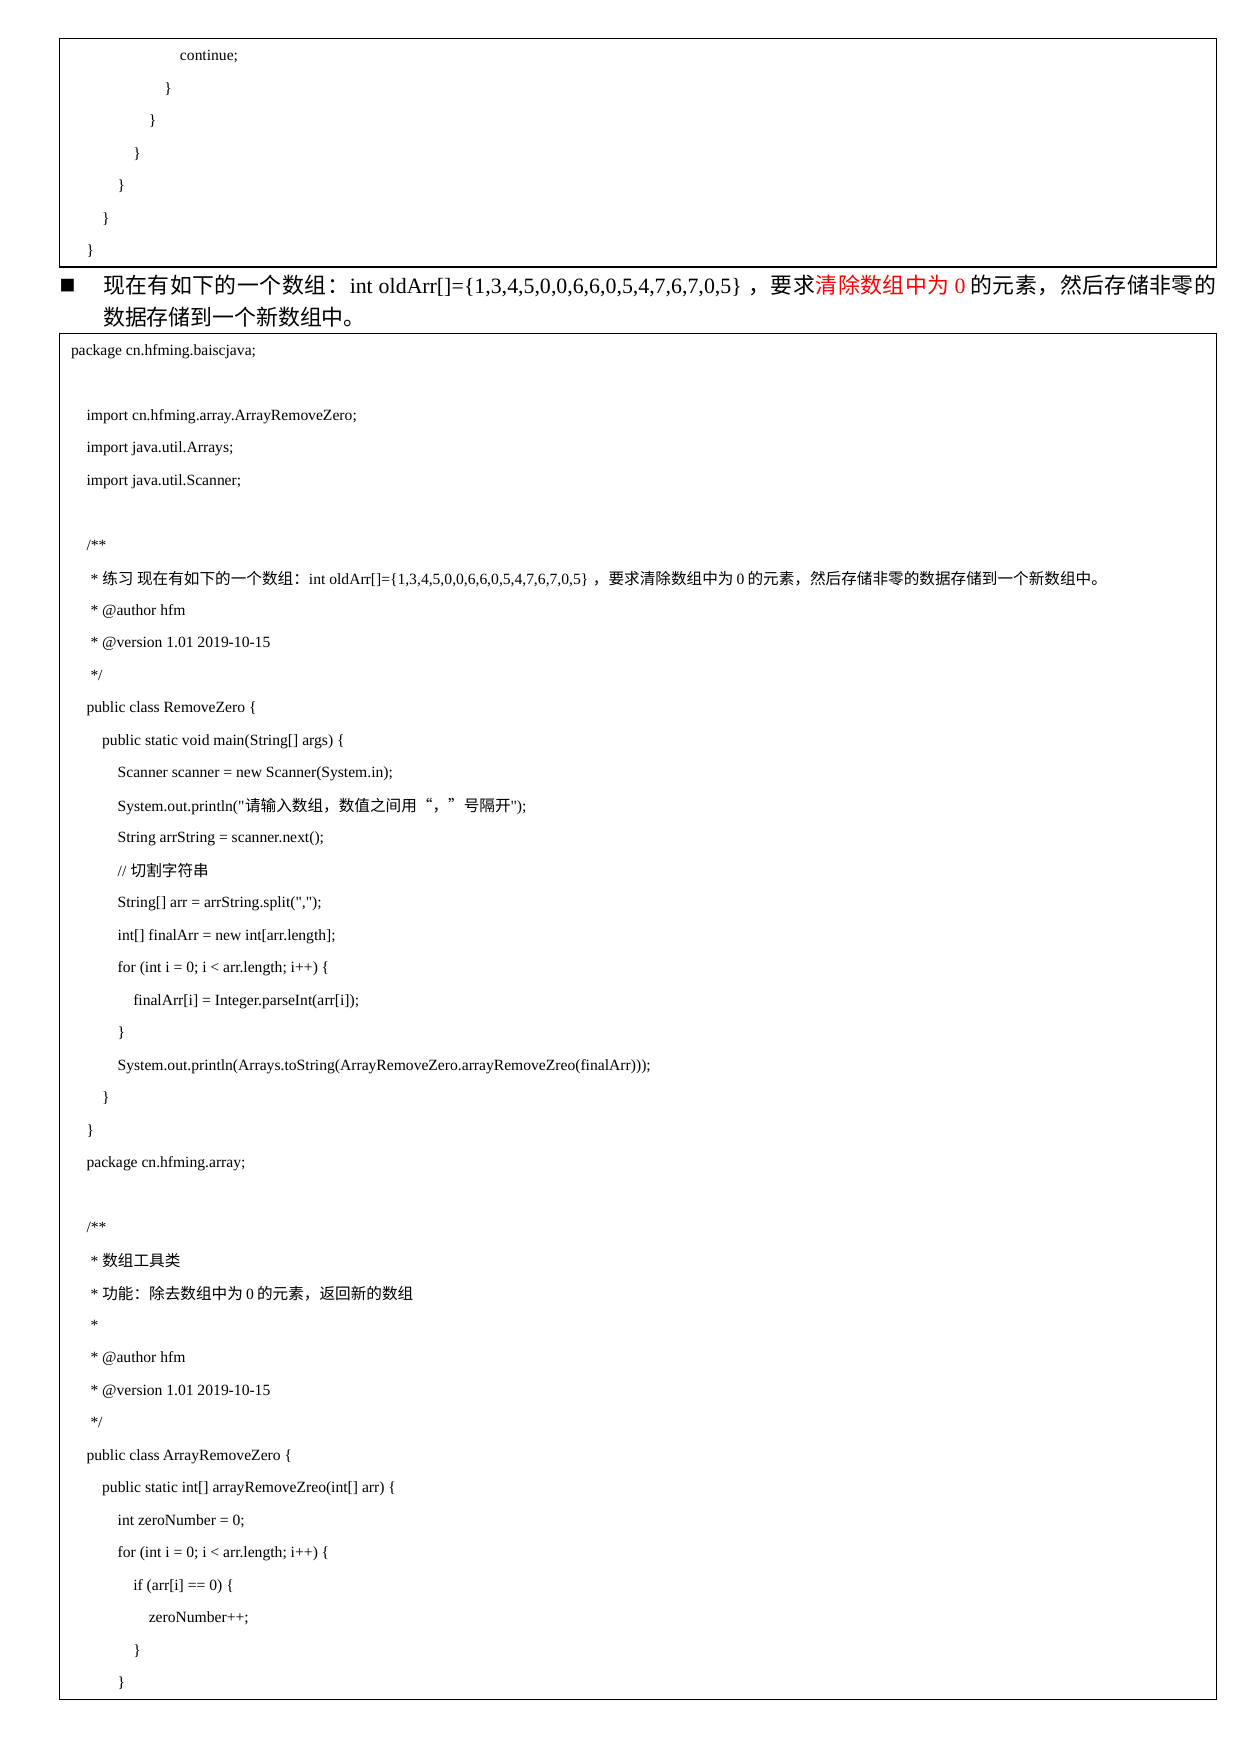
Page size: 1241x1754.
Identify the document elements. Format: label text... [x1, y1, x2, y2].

list 现在有如下的一个数组：int oldArr[]={1,3,4,5,0,0,6,6,0,5,4,7,6,7,0,5} ，要求清除数组中为0的元素，然后存储非零的数据存储到一个新数组中。 [59, 268, 1217, 332]
